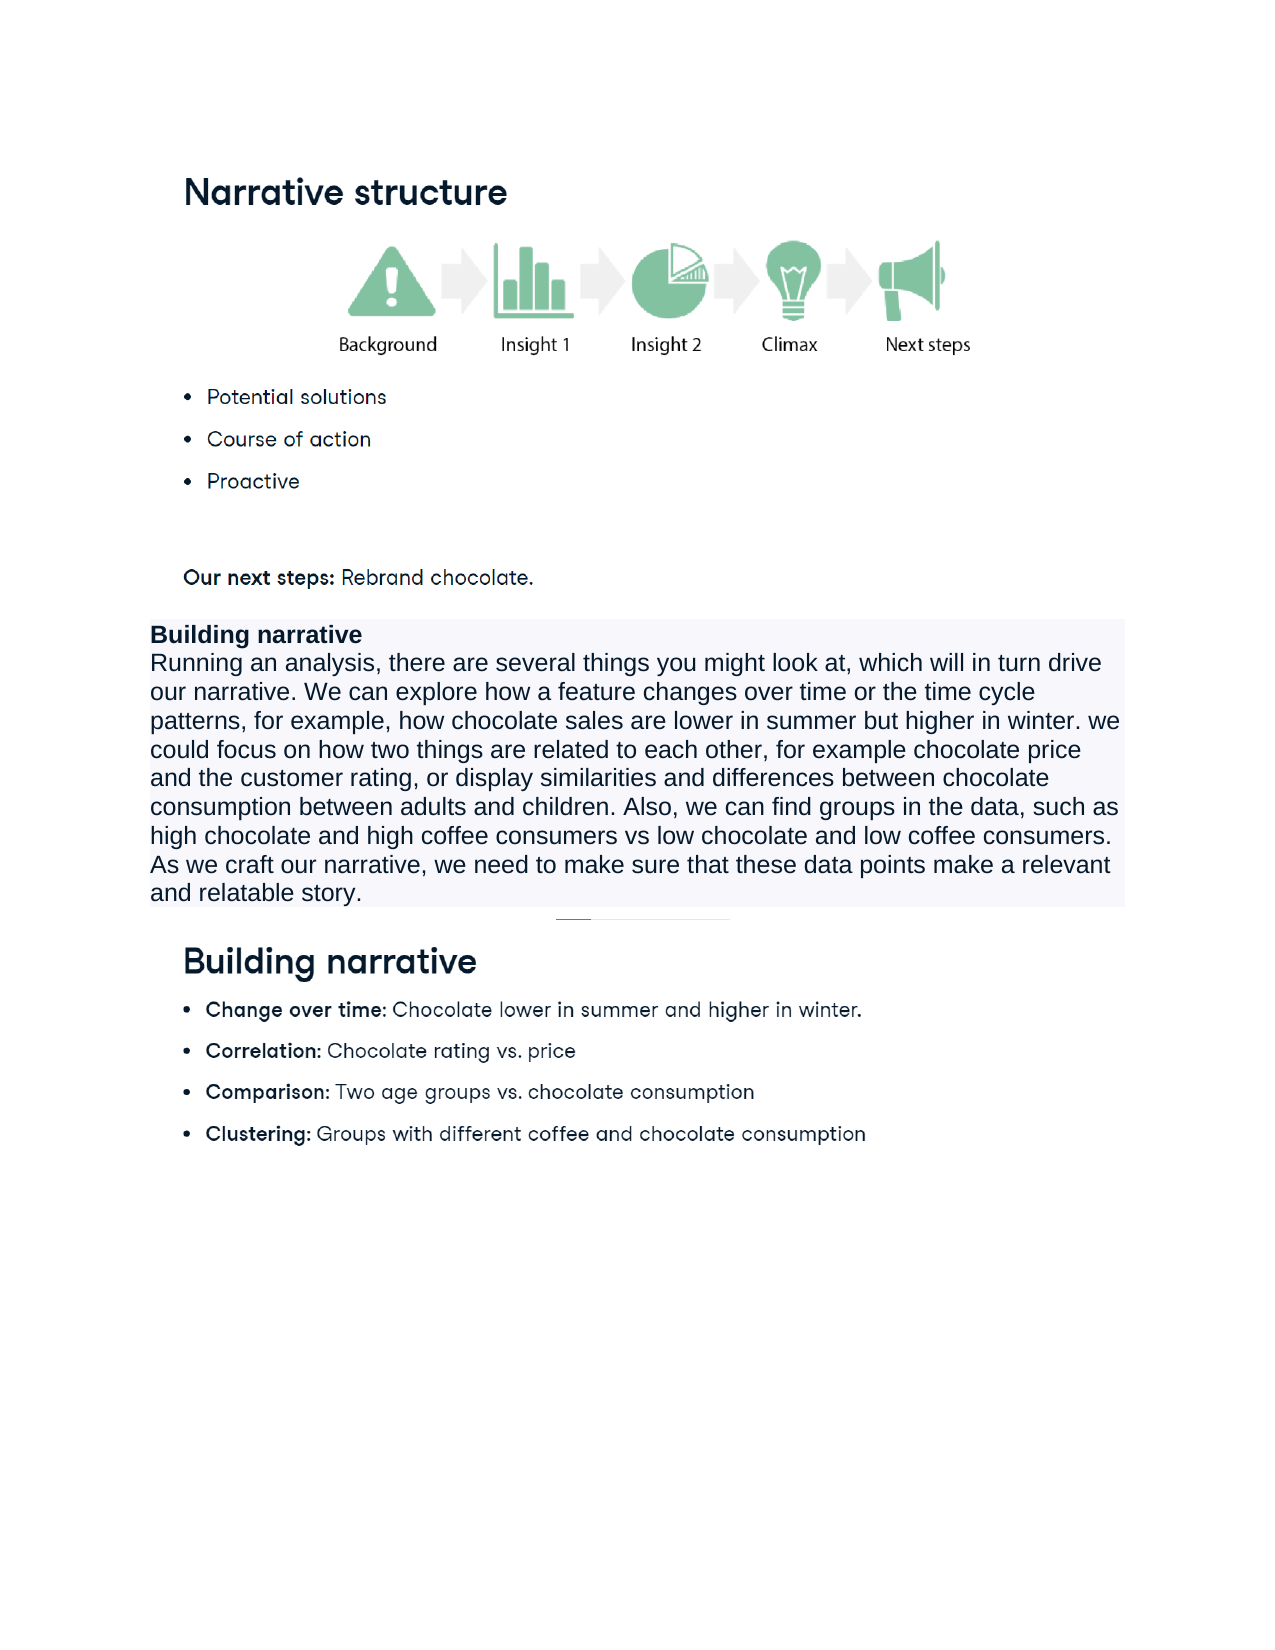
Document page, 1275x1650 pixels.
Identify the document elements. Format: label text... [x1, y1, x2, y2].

picture [150, 919, 1125, 1214]
picture [150, 150, 1125, 591]
text Building narrative [150, 619, 1125, 648]
text Running an analysis, there are several things you might look at, which will in turn drive our narrative. We can explore how a feature changes over time or the time cycle patterns, for example, how chocolate sales are lower in summer but higher in winter. we could focus on how two things are related to each other, for example chocolate price and the customer rating, or display similarities and differences between chocolate consumption between adults and children. Also, we can find groups in the data, such as high chocolate and high coffee consumers vs low chocolate and low coffee consumers. As we craft our narrative, we need to make sure that these data points make a relevant and relatable story. [150, 648, 1125, 907]
